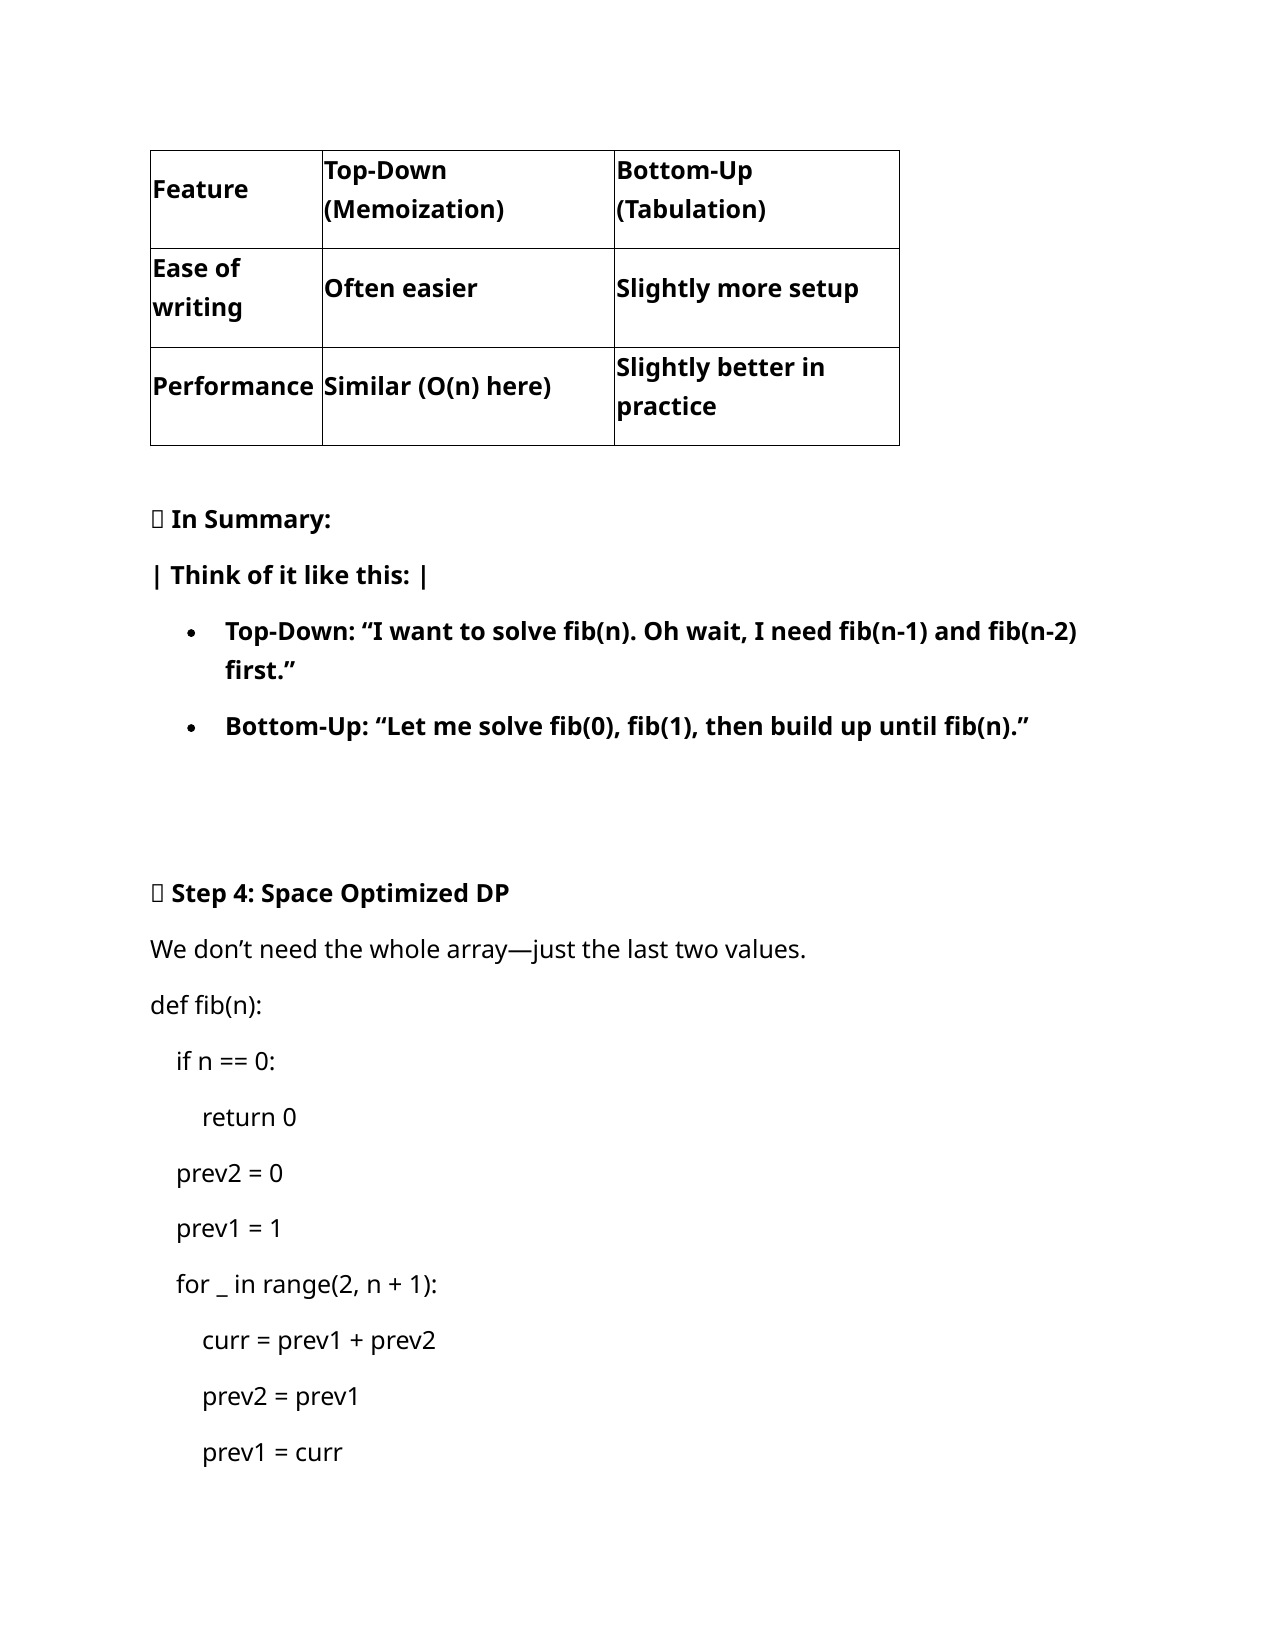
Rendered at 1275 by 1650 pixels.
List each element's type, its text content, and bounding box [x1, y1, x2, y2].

table_cell Slightly more setup [615, 249, 899, 347]
table_cell Performance [151, 348, 322, 445]
text | Think of it like this: | [150, 558, 1125, 592]
table_cell Similar (O(n) here) [323, 348, 614, 445]
table_cell Often easier [323, 249, 614, 347]
text prev1 = curr [150, 1434, 1125, 1468]
text 🧠 In Summary: [150, 502, 1125, 536]
text for _ in range(2, n + 1): [150, 1267, 1125, 1301]
text return 0 [150, 1099, 1125, 1133]
text prev1 = 1 [150, 1211, 1125, 1245]
text prev2 = 0 [150, 1155, 1125, 1189]
table_cell Ease of writing [151, 249, 322, 347]
text ✅ Step 4: Space Optimized DP [150, 876, 1125, 910]
text if n == 0: [150, 1043, 1125, 1078]
text def fib(n): [150, 988, 1125, 1022]
table_header Feature [151, 151, 322, 248]
text curr = prev1 + prev2 [150, 1323, 1125, 1357]
list Top-Down: “I want to solve fib(n). Oh wait, I need fib(n-1) and fib(n-2) first.” [187, 613, 1125, 687]
table_header Top-Down (Memoization) [323, 151, 614, 248]
text prev2 = prev1 [150, 1378, 1125, 1413]
text We don’t need the whole array—just the last two values. [150, 932, 1125, 966]
table_header Bottom-Up (Tabulation) [615, 151, 899, 248]
list Bottom-Up: “Let me solve fib(0), fib(1), then build up until fib(n).” [187, 708, 1125, 743]
table_cell Slightly better in practice [615, 348, 899, 445]
